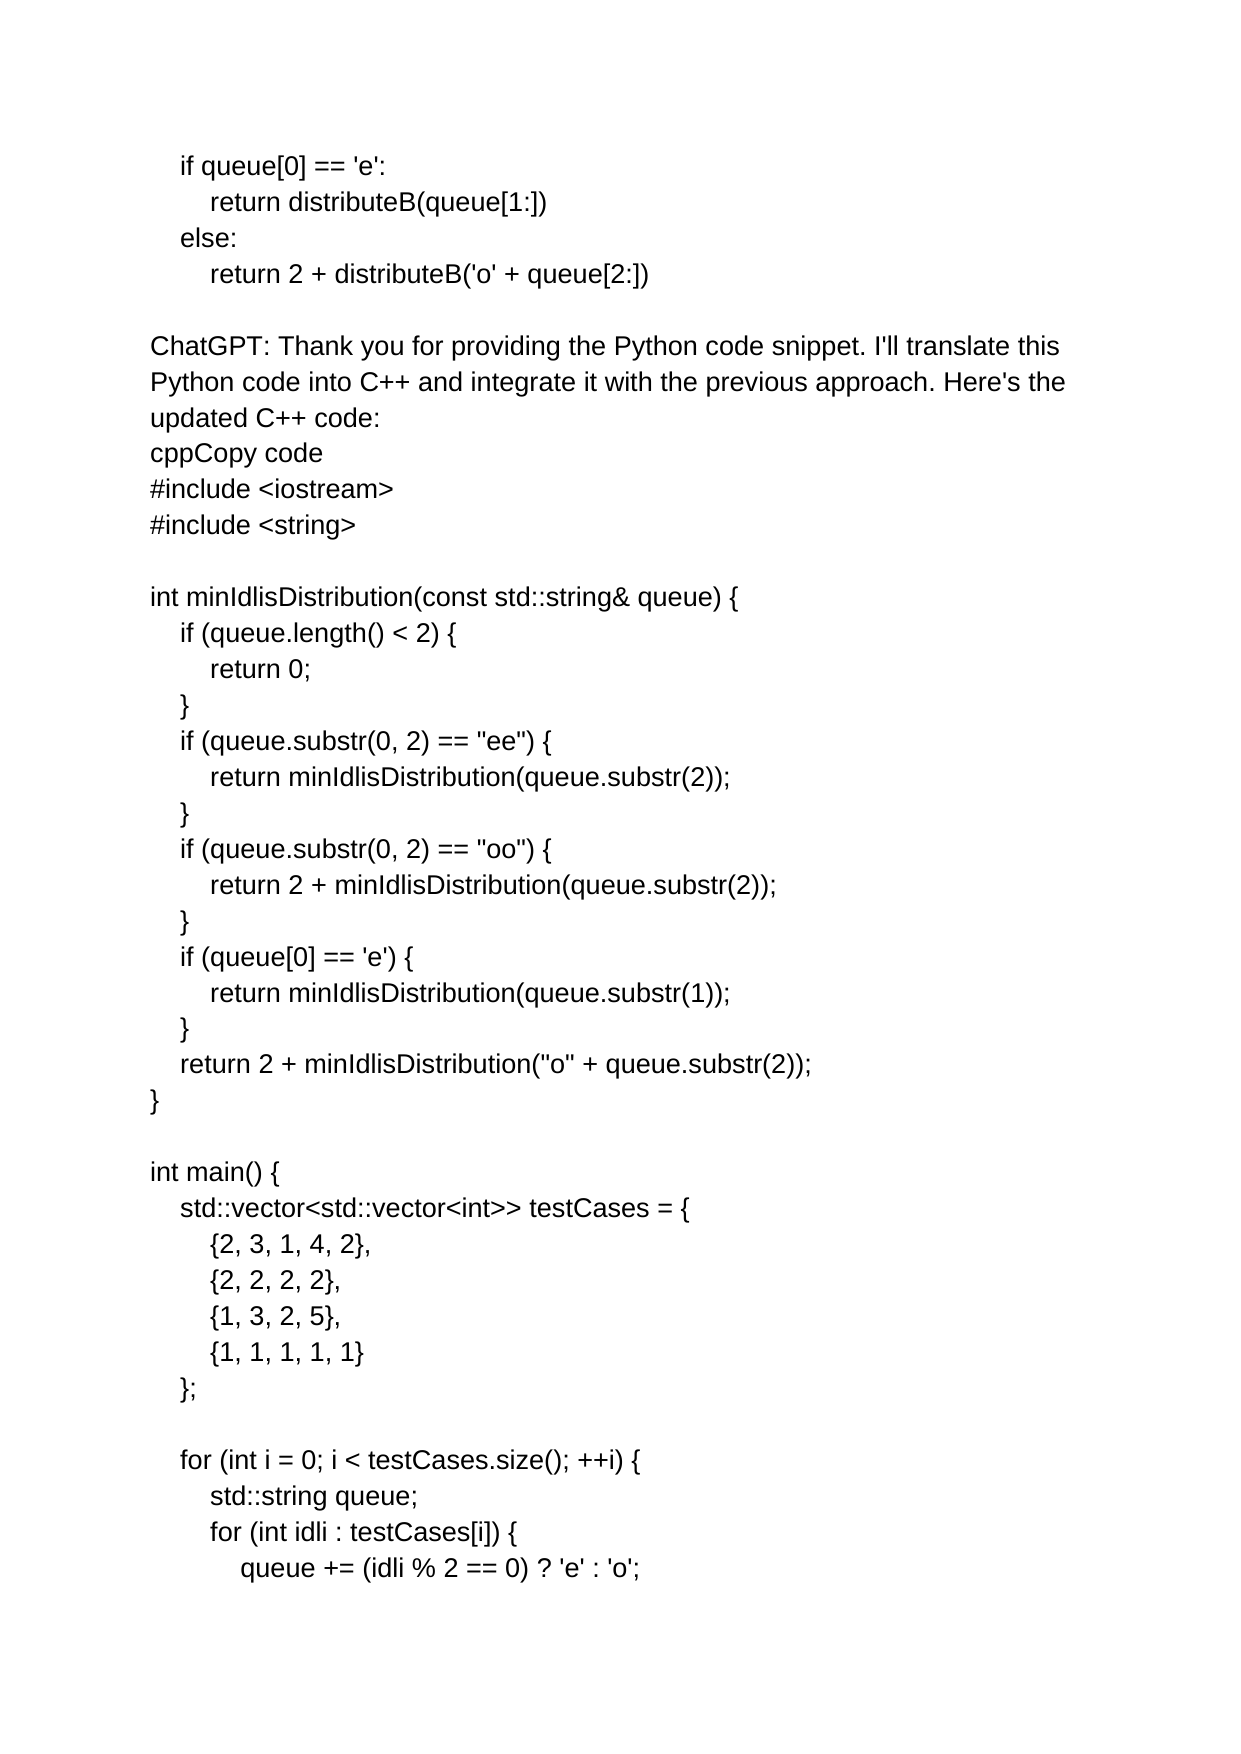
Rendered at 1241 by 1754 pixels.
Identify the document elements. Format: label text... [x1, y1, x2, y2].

text return 0; [150, 653, 1090, 684]
text #include <iostream> [150, 473, 1090, 505]
text if queue[0] == 'e': [150, 150, 1090, 181]
text } [150, 905, 1090, 936]
text return 2 + minIdlisDistribution("o" + queue.substr(2)); [150, 1048, 1090, 1080]
text int main() { [150, 1156, 1090, 1187]
text return minIdlisDistribution(queue.substr(2)); [150, 761, 1090, 792]
text } [150, 689, 1090, 720]
text return 2 + minIdlisDistribution(queue.substr(2)); [150, 869, 1090, 900]
text {2, 2, 2, 2}, [150, 1264, 1090, 1295]
text ChatGPT: Thank you for providing the Python code snippet. I'll translate this Python code into C++ and integrate it with the previous approach. Here's the updated C++ code: [150, 330, 1090, 433]
text return distributeB(queue[1:]) [150, 186, 1090, 217]
text {1, 3, 2, 5}, [150, 1300, 1090, 1331]
text for (int i = 0; i < testCases.size(); ++i) { [150, 1444, 1090, 1475]
text for (int idli : testCases[i]) { [150, 1516, 1090, 1547]
text std::string queue; [150, 1480, 1090, 1511]
text }; [150, 1372, 1090, 1403]
text if (queue.substr(0, 2) == "ee") { [150, 725, 1090, 756]
text return minIdlisDistribution(queue.substr(1)); [150, 977, 1090, 1008]
text if (queue[0] == 'e') { [150, 941, 1090, 972]
text if (queue.substr(0, 2) == "oo") { [150, 833, 1090, 864]
text {1, 1, 1, 1, 1} [150, 1336, 1090, 1367]
text if (queue.length() < 2) { [150, 617, 1090, 648]
text std::vector<std::vector<int>> testCases = { [150, 1192, 1090, 1223]
text } [150, 1012, 1090, 1044]
text } [150, 797, 1090, 828]
text } [150, 1084, 1090, 1116]
text return 2 + distributeB('o' + queue[2:]) [150, 258, 1090, 289]
text int minIdlisDistribution(const std::string& queue) { [150, 581, 1090, 612]
text queue += (idli % 2 == 0) ? 'e' : 'o'; [150, 1552, 1090, 1583]
text #include <string> [150, 509, 1090, 541]
text else: [150, 222, 1090, 253]
text cppCopy code [150, 437, 1090, 469]
text {2, 3, 1, 4, 2}, [150, 1228, 1090, 1259]
